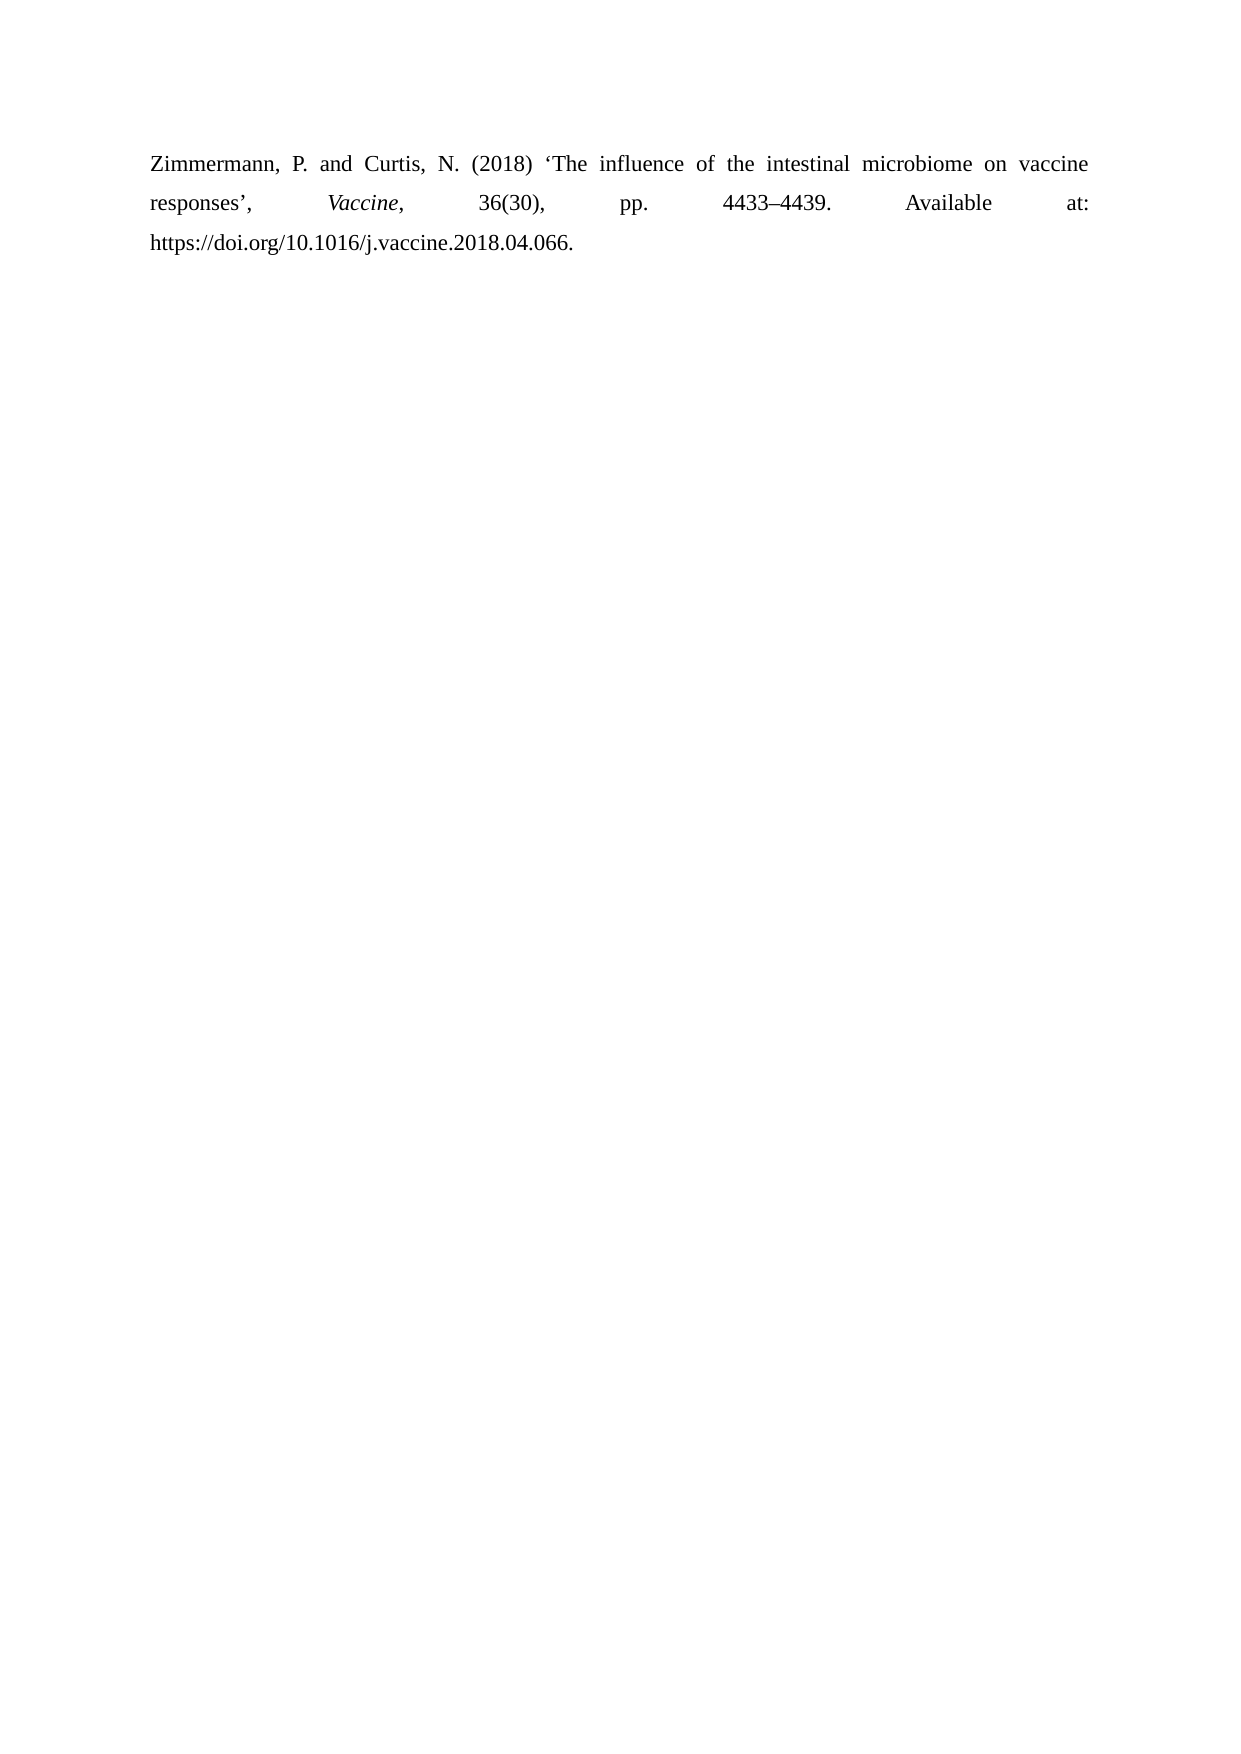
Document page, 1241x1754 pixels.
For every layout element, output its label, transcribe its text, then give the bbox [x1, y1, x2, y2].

text Zimmermann, P. and Curtis, N. (2018) ‘The influence of the intestinal microbiome on vaccine responses’, Vaccine, 36(30), pp. 4433–4439. Available at: https://doi.org/10.1016/j.vaccine.2018.04.066. [150, 150, 1090, 255]
